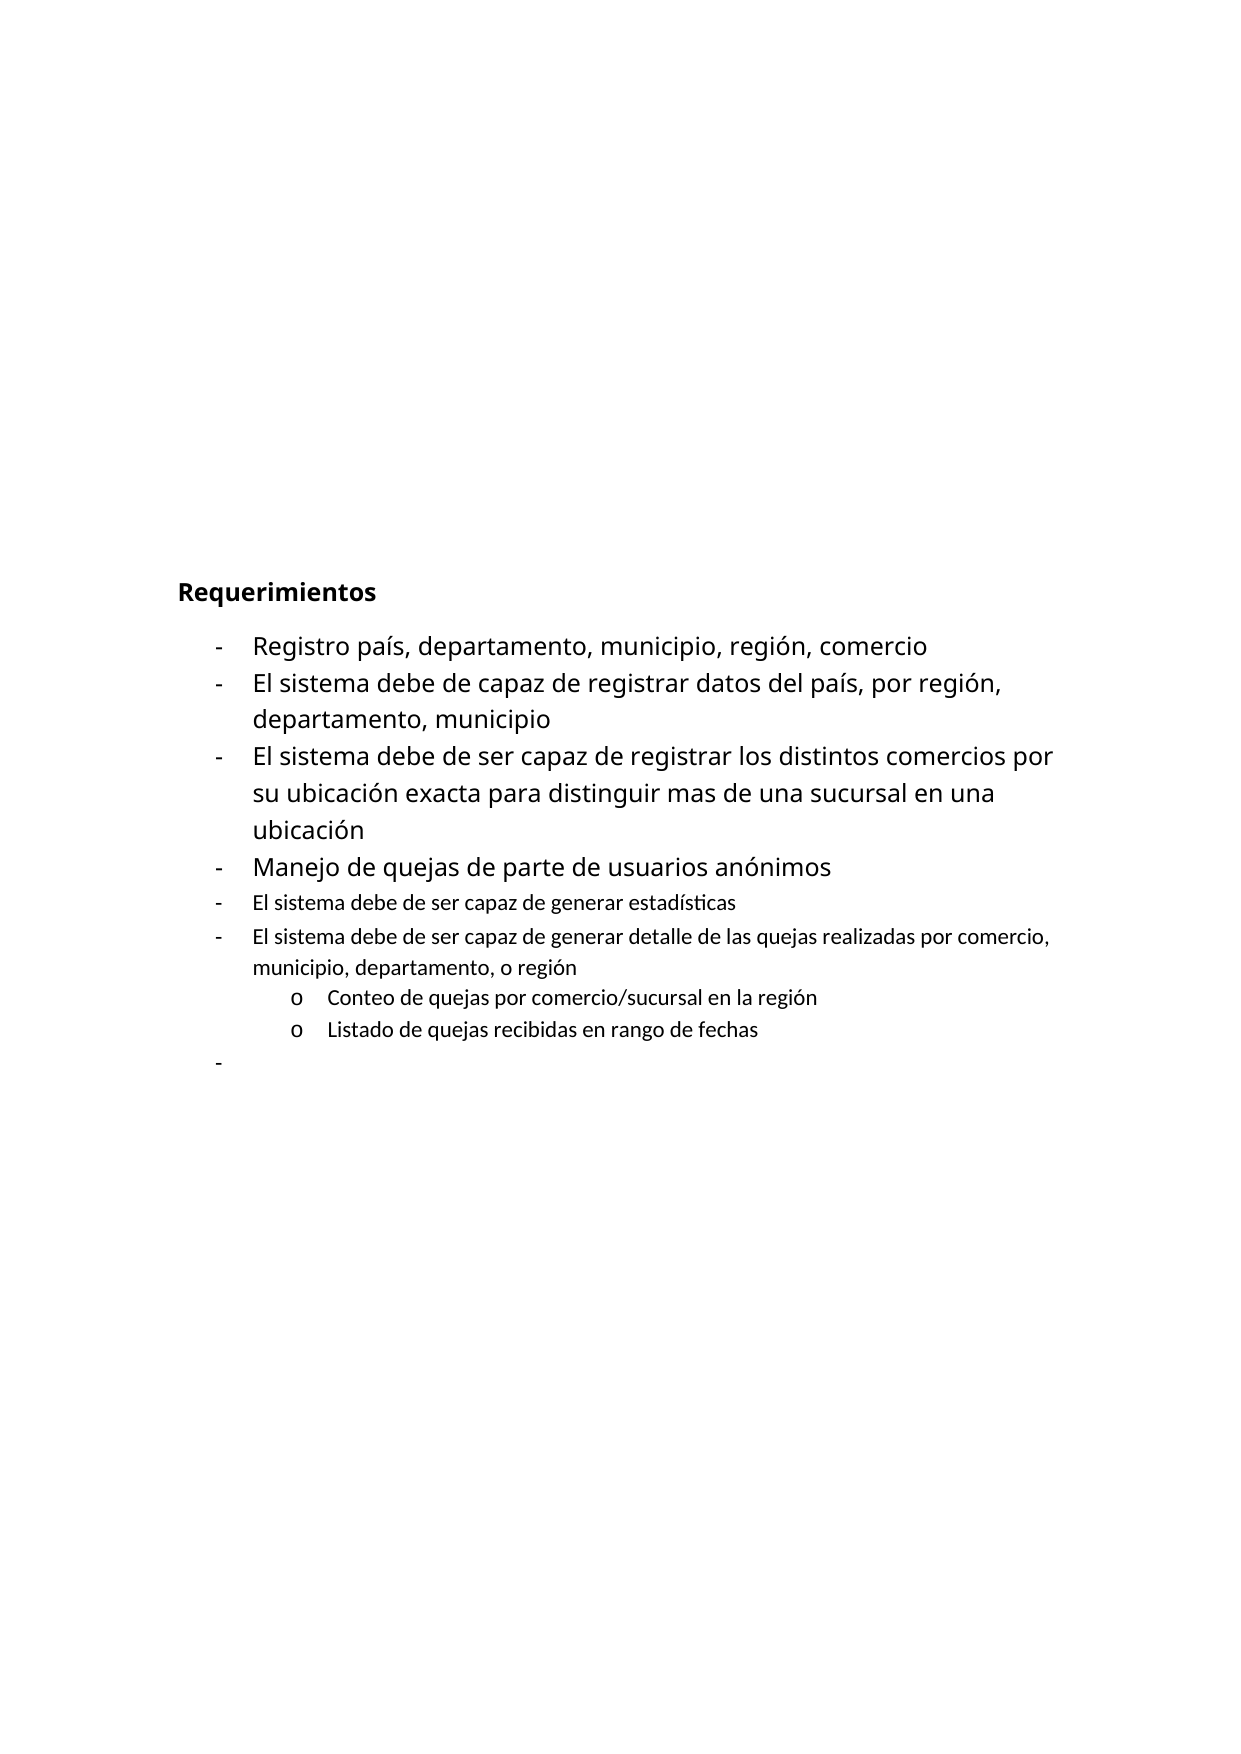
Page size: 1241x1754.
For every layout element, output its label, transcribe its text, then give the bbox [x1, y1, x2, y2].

list El sistema debe de ser capaz de generar estadísticas [215, 886, 1063, 917]
list El sistema debe de capaz de registrar datos del país, por región, departamento, municipio [215, 665, 1063, 736]
list El sistema debe de ser capaz de registrar los distintos comercios por su ubicación exacta para distinguir mas de una sucursal en una ubicación [215, 739, 1063, 846]
list Conteo de quejas por comercio/sucursal en la región [290, 983, 1063, 1012]
list Manejo de quejas de parte de usuarios anónimos [215, 849, 1063, 883]
list Listado de quejas recibidas en rango de fechas [290, 1015, 1063, 1044]
list Registro país, departamento, municipio, región, comercio [215, 628, 1063, 663]
text Requerimientos [177, 575, 1063, 609]
list El sistema debe de ser capaz de generar detalle de las quejas realizadas por comercio, municipio, departamento, o región [215, 920, 1063, 981]
